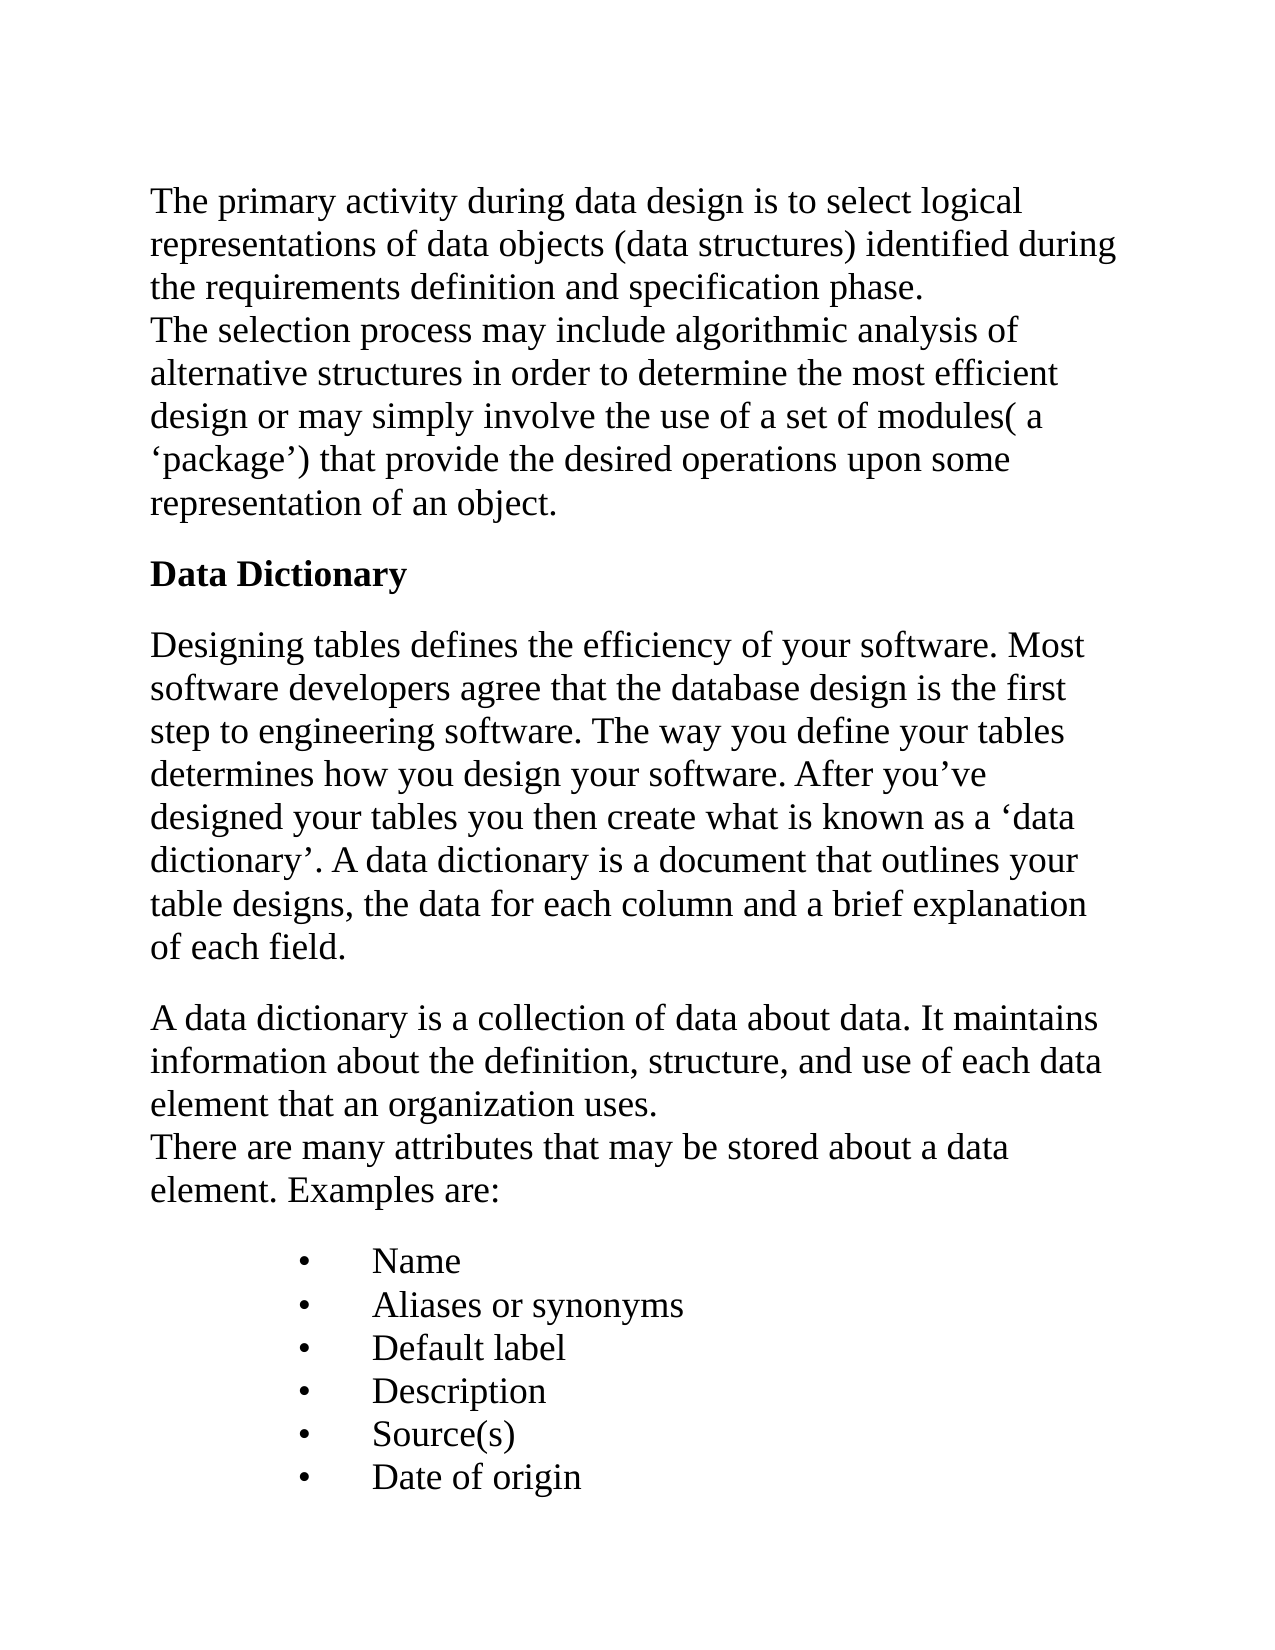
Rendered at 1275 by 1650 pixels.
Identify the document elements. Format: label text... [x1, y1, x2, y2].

text The primary activity during data design is to select logical representations of data objects (data structures) identified during the requirements definition and specification phase. [150, 179, 1125, 308]
text • Default label [225, 1329, 1125, 1372]
text The selection process may include algorithmic analysis of alternative structures in order to determine the most efficient design or may simply involve the use of a set of modules( a ‘package’) that provide the desired operations upon some representation of an object. [150, 308, 1125, 524]
text • Source(s) [225, 1415, 1125, 1458]
text • Aliases or synonyms [225, 1286, 1125, 1329]
text • Description [225, 1372, 1125, 1415]
text Data Dictionary [150, 552, 1125, 596]
text There are many attributes that may be stored about a data element. Examples are: [150, 1127, 1125, 1214]
text A data dictionary is a collection of data about data. It maintains information about the definition, structure, and use of each data element that an organization uses. [150, 998, 1125, 1127]
text • Name [225, 1242, 1125, 1286]
text Designing tables defines the efficiency of your software. Most software developers agree that the database design is the first step to engineering software. The way you define your tables determines how you design your software. After you’ve designed your tables you then create what is known as a ‘data dictionary’. A data dictionary is a document that outlines your table designs, the data for each column and a brief explanation of each field. [150, 624, 1125, 969]
